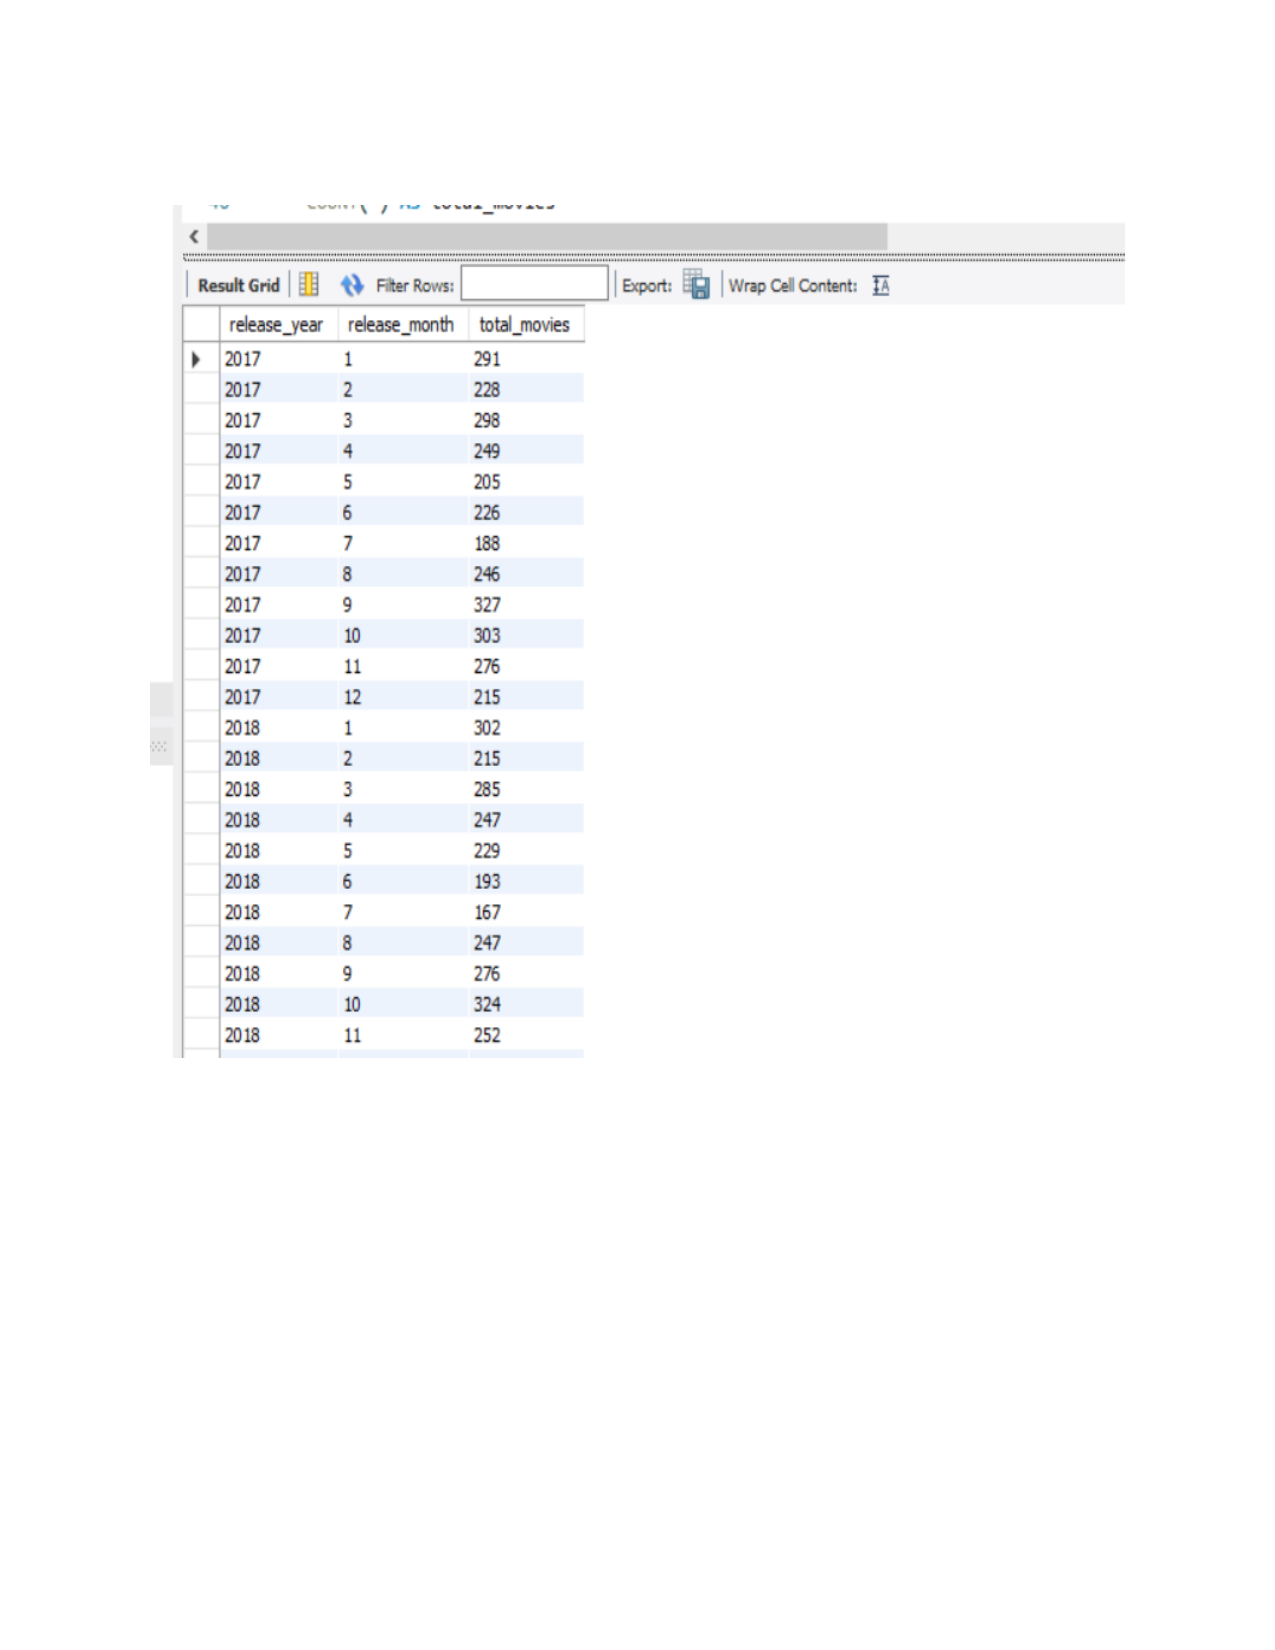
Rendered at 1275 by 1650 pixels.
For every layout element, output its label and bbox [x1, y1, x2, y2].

picture [150, 205, 1125, 1058]
